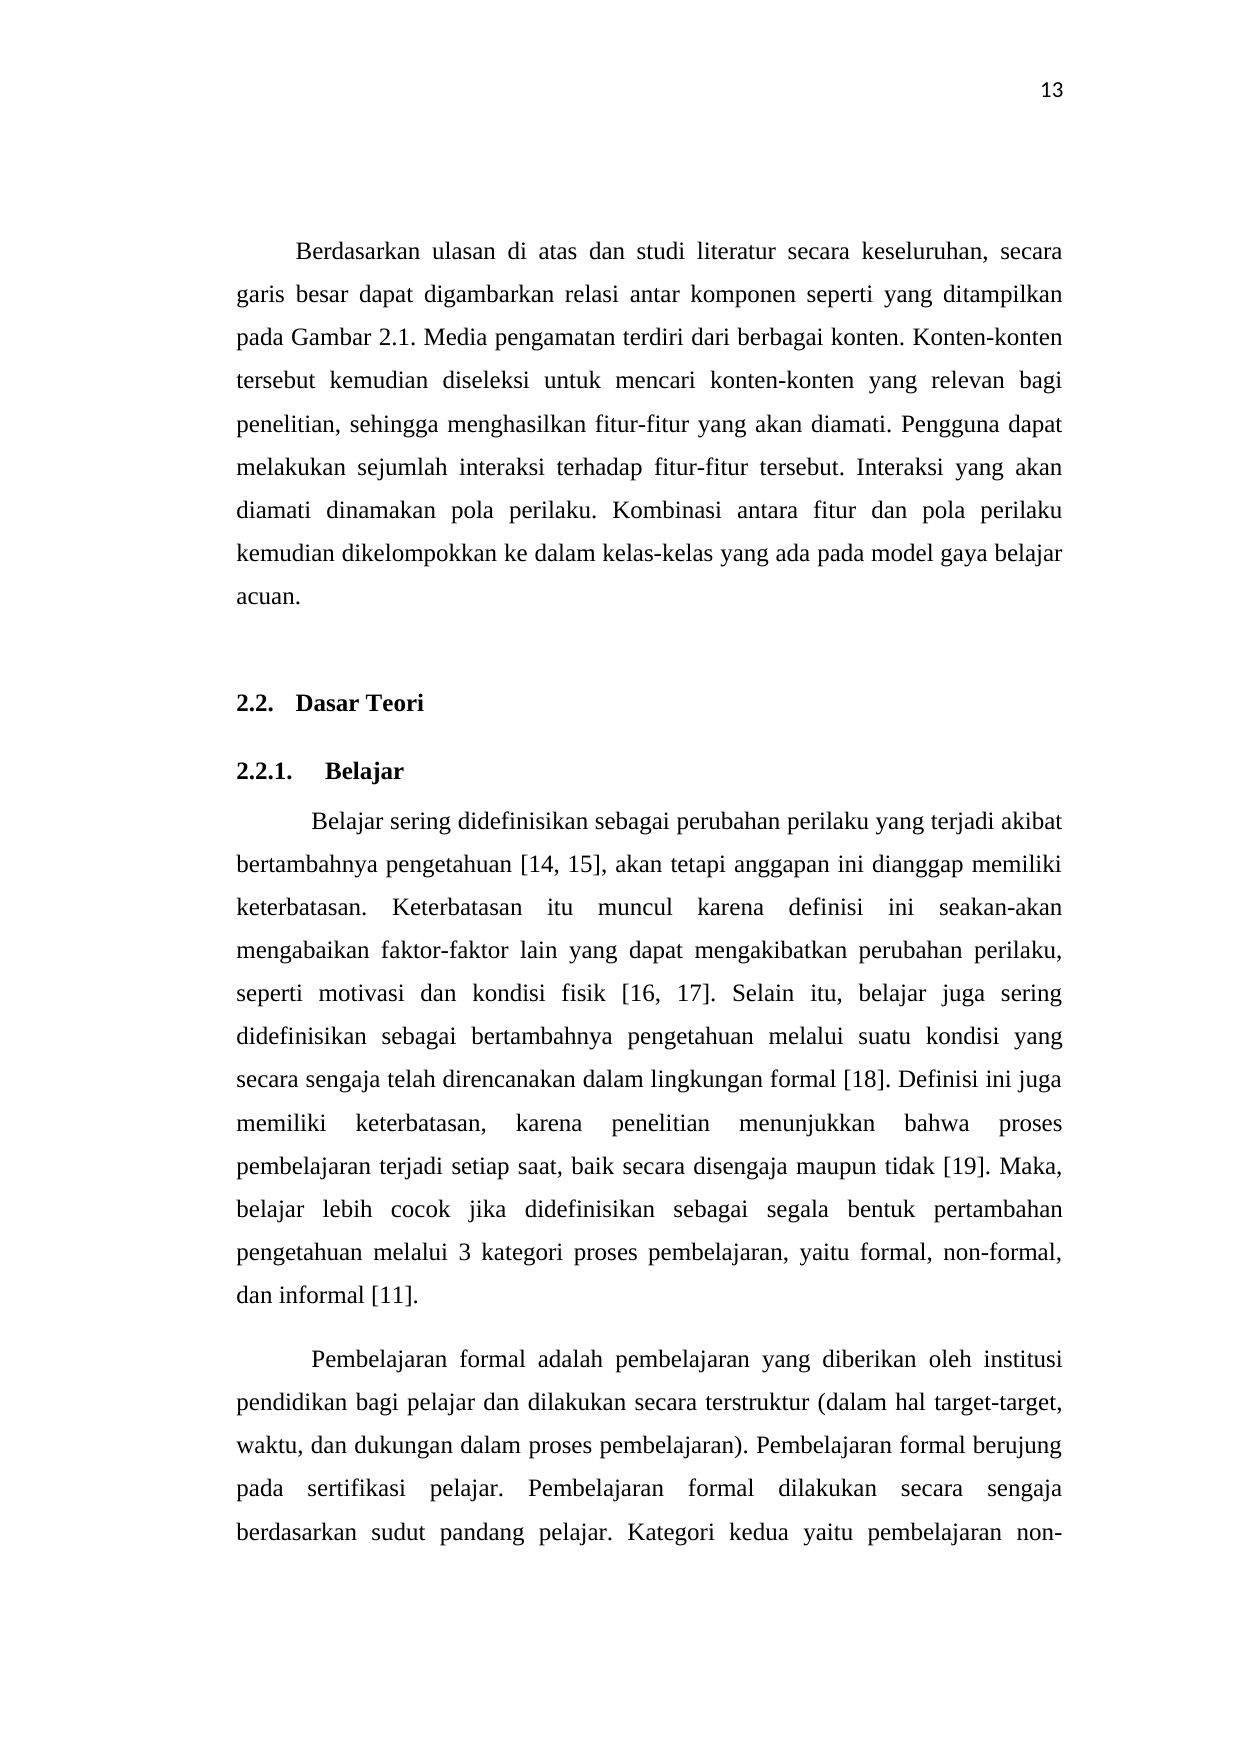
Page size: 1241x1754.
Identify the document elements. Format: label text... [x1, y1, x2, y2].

subtitle Dasar Teori [236, 688, 1063, 717]
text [236, 1344, 1063, 1545]
subtitle Belajar [236, 756, 1063, 785]
text Berdasarkan ulasan di atas dan studi literatur secara keseluruhan, secara garis besar dapat digambarkan relasi antar komponen seperti yang ditampilkan pada Gambar 2.1. Media pengamatan terdiri dari berbagai konten. Konten-konten tersebut kemudian diseleksi untuk mencari konten-konten yang relevan bagi penelitian, sehingga menghasilkan fitur-fitur yang akan diamati. Pengguna dapat melakukan sejumlah interaksi terhadap fitur-fitur tersebut. Interaksi yang akan diamati dinamakan pola perilaku. Kombinasi antara fitur dan pola perilaku kemudian dikelompokkan ke dalam kelas-kelas yang ada pada model gaya belajar acuan. [236, 236, 1063, 610]
text Belajar sering didefinisikan sebagai perubahan perilaku yang terjadi akibat bertambahnya pengetahuan [14, 15], akan tetapi anggapan ini dianggap memiliki keterbatasan. Keterbatasan itu muncul karena definisi ini seakan-akan mengabaikan faktor-faktor lain yang dapat mengakibatkan perubahan perilaku, seperti motivasi dan kondisi fisik [16, 17]. Selain itu, belajar juga sering didefinisikan sebagai bertambahnya pengetahuan melalui suatu kondisi yang secara sengaja telah direncanakan dalam lingkungan formal [18]. Definisi ini juga memiliki keterbatasan, karena penelitian menunjukkan bahwa proses pembelajaran terjadi setiap saat, baik secara disengaja maupun tidak [19]. Maka, belajar lebih cocok jika didefinisikan sebagai segala bentuk pertambahan pengetahuan melalui 3 kategori proses pembelajaran, yaitu formal, non-formal, dan informal [11]. [236, 806, 1063, 1309]
